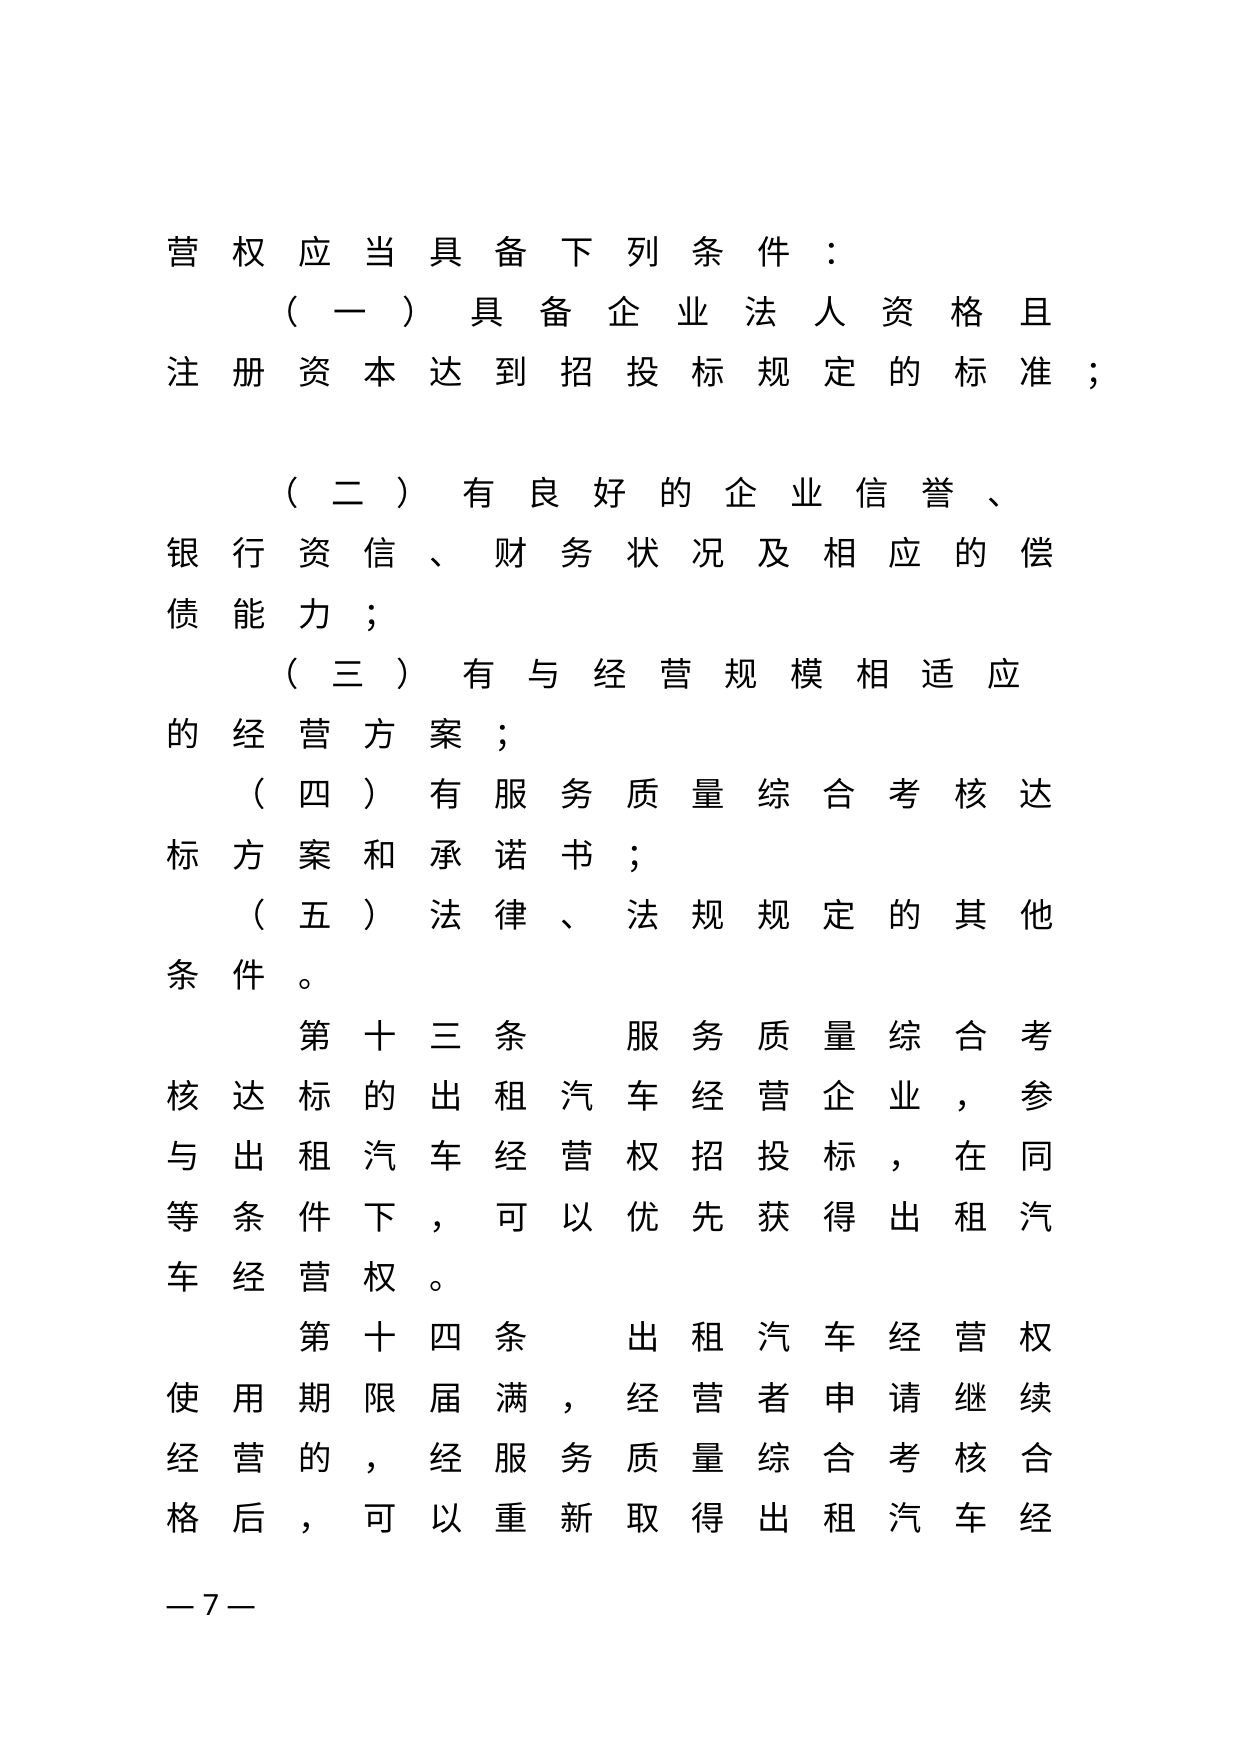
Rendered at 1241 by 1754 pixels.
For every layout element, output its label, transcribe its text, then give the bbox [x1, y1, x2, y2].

text （二）有良好的企业信誉、银行资信、财务状况及相应的偿债能力； [167, 461, 1085, 642]
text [167, 1305, 1085, 1546]
text （三）有与经营规模相适应的经营方案； [167, 642, 1085, 762]
text （四）有服务质量综合考核达标方案和承诺书； [167, 762, 1085, 883]
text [167, 219, 1085, 280]
text （五）法律、法规规定的其他条件。 [167, 883, 1085, 1003]
text 第十三条 服务质量综合考核达标的出租汽车经营企业，参与出租汽车经营权招投标，在同等条件下，可以优先获得出租汽车经营权。 [167, 1003, 1085, 1305]
text （一）具备企业法人资格且注册资本达到招投标规定的标准； [167, 280, 1085, 461]
